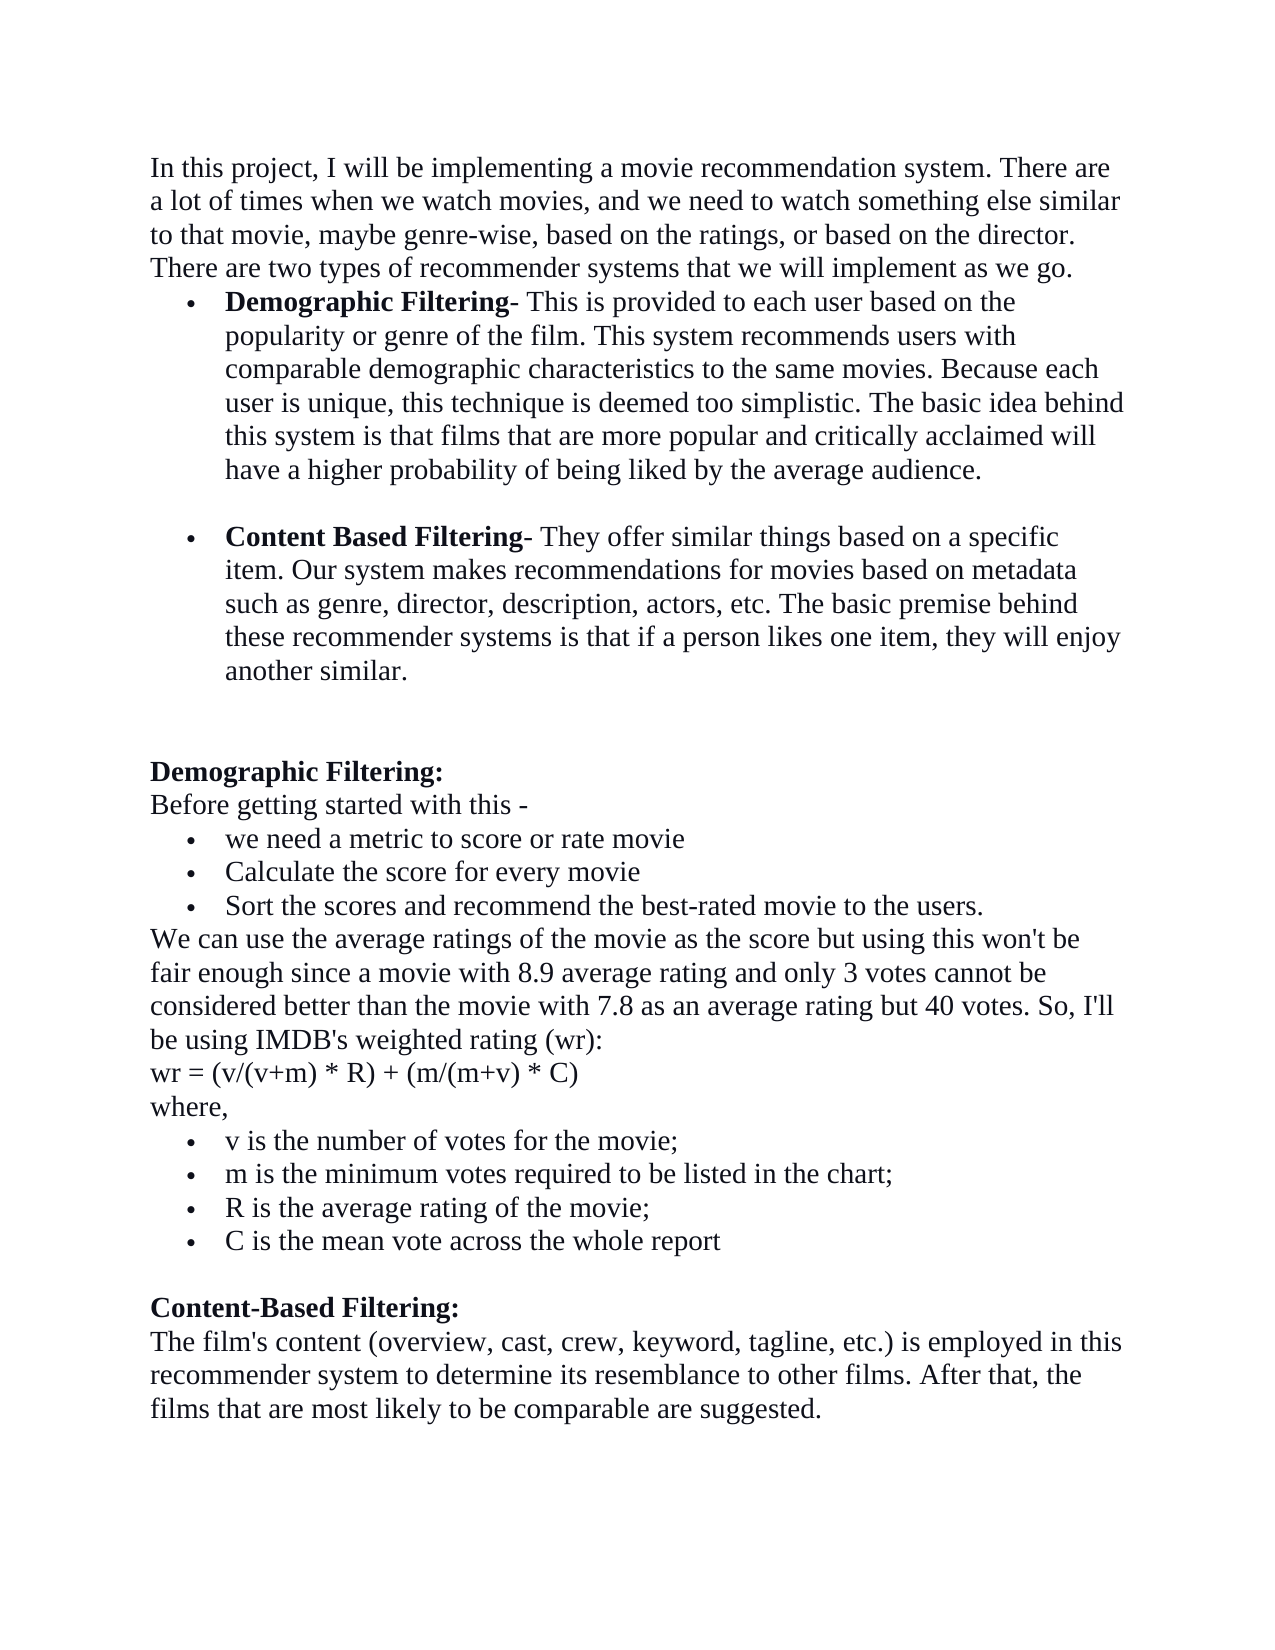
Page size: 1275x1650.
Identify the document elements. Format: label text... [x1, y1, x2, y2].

text The film's content (overview, cast, crew, keyword, tagline, etc.) is employed in this recommender system to determine its resemblance to other films. After that, the films that are most likely to be comparable are suggested. [150, 1324, 1125, 1424]
text Before getting started with this - [150, 787, 1125, 821]
text In this project, I will be implementing a movie recommendation system. There are a lot of times when we watch movies, and we need to watch something else similar to that movie, maybe genre-wise, based on the ratings, or based on the director. There are two types of recommender systems that we will implement as we go. [150, 150, 1125, 284]
list R is the average rating of the movie; [187, 1190, 1125, 1223]
list C is the mean vote across the whole report [187, 1223, 1125, 1257]
list m is the minimum votes required to be listed in the chart; [187, 1156, 1125, 1190]
list Content Based Filtering- They offer similar things based on a specific item. Our system makes recommendations for movies based on metadata such as genre, director, description, actors, etc. The basic premise behind these recommender systems is that if a person likes one item, they will enjoy another similar. [187, 519, 1125, 687]
text wr = (v/(v+m) * R) + (m/(m+v) * C) [150, 1056, 1125, 1089]
text We can use the average ratings of the movie as the score but using this won't be fair enough since a movie with 8.9 average rating and only 3 votes cannot be considered better than the movie with 7.8 as an average rating but 40 votes. So, I'll be using IMDB's weighted rating (wr): [150, 921, 1125, 1056]
list Sort the scores and recommend the best-rated movie to the users. [187, 888, 1125, 921]
text Demographic Filtering: [150, 754, 1125, 787]
text Content-Based Filtering: [150, 1290, 1125, 1324]
list v is the number of votes for the movie; [187, 1123, 1125, 1156]
list Demographic Filtering- This is provided to each user based on the popularity or genre of the film. This system recommends users with comparable demographic characteristics to the same movies. Because each user is unique, this technique is deemed too simplistic. The basic idea behind this system is that films that are more popular and critically acclaimed will have a higher probability of being liked by the average audience. [187, 284, 1125, 485]
list Calculate the score for every movie [187, 854, 1125, 888]
text where, [150, 1089, 1125, 1123]
list we need a metric to score or rate movie [187, 821, 1125, 854]
